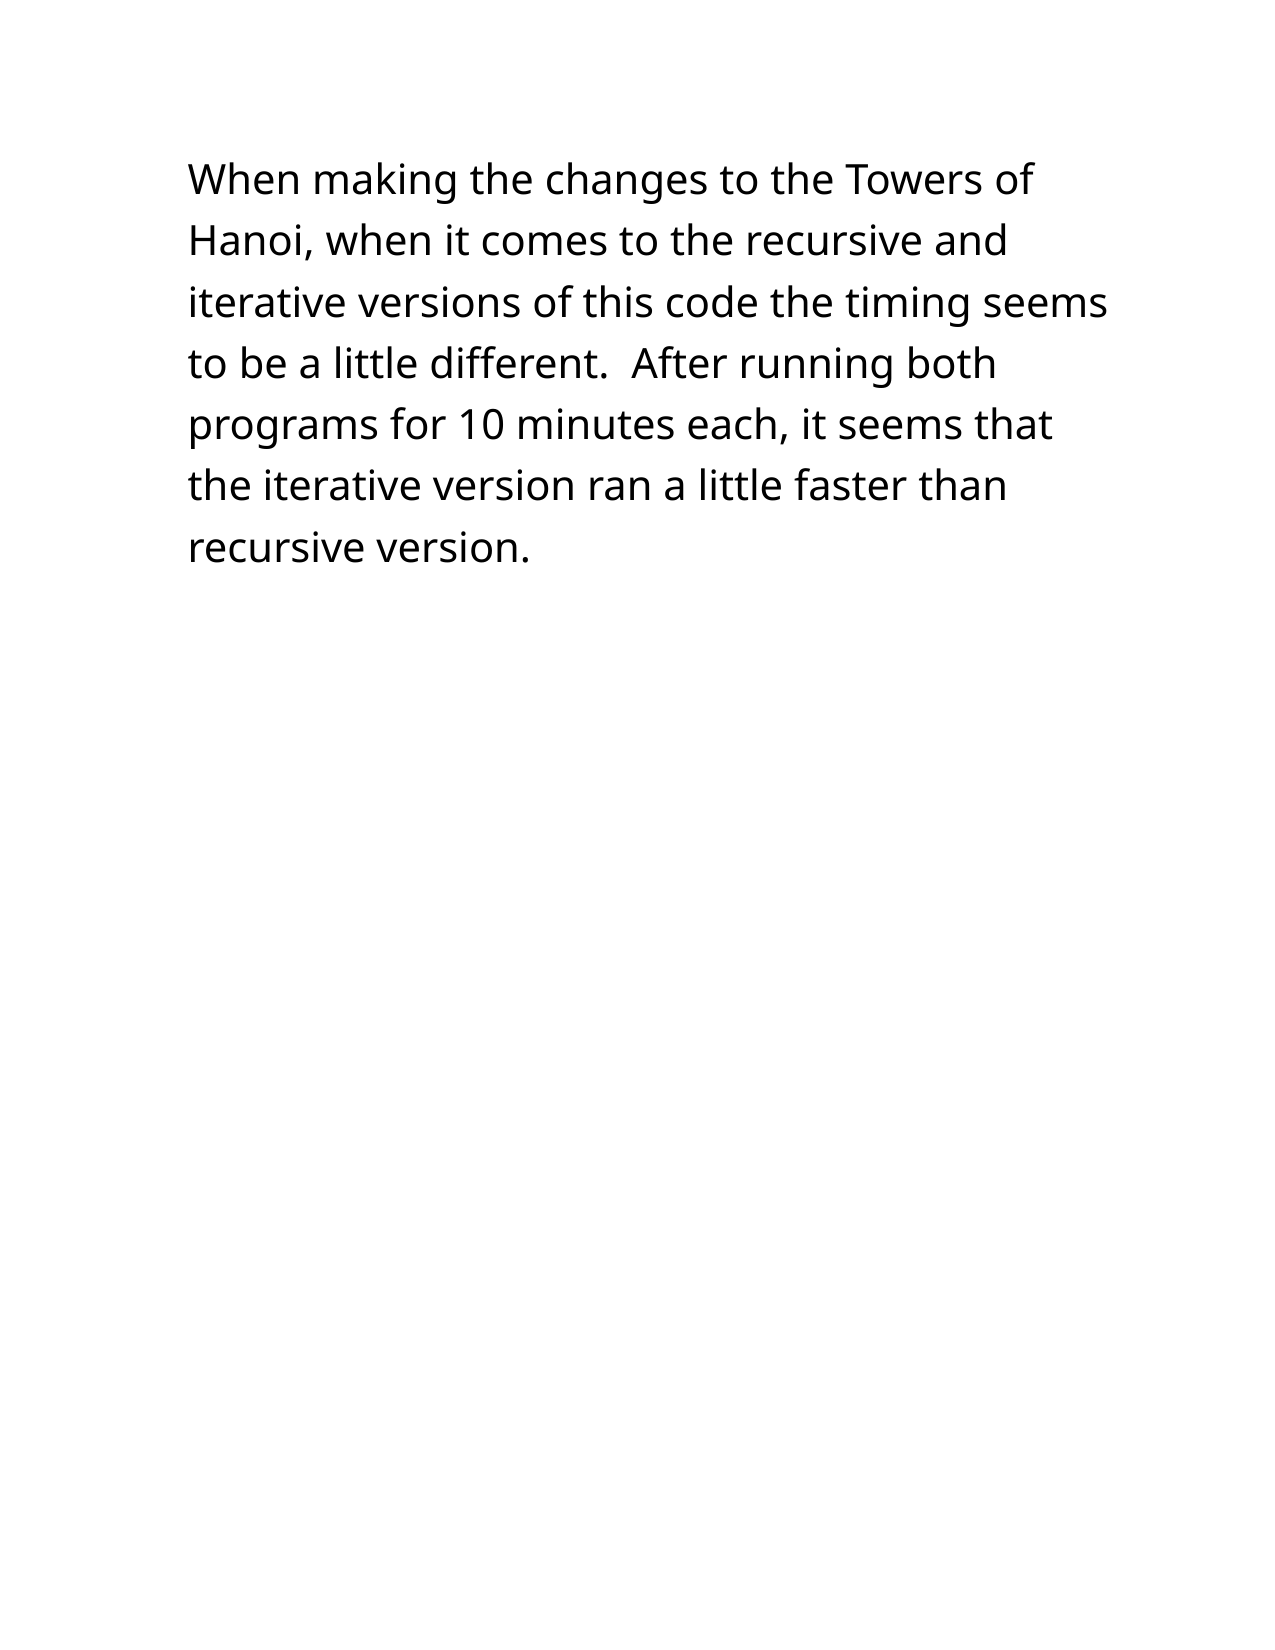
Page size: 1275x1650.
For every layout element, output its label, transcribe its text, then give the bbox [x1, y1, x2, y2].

text When making the changes to the Towers of Hanoi, when it comes to the recursive and iterative versions of this code the timing seems to be a little different. After running both programs for 10 minutes each, it seems that the iterative version ran a little faster than recursive version. [187, 150, 1125, 574]
